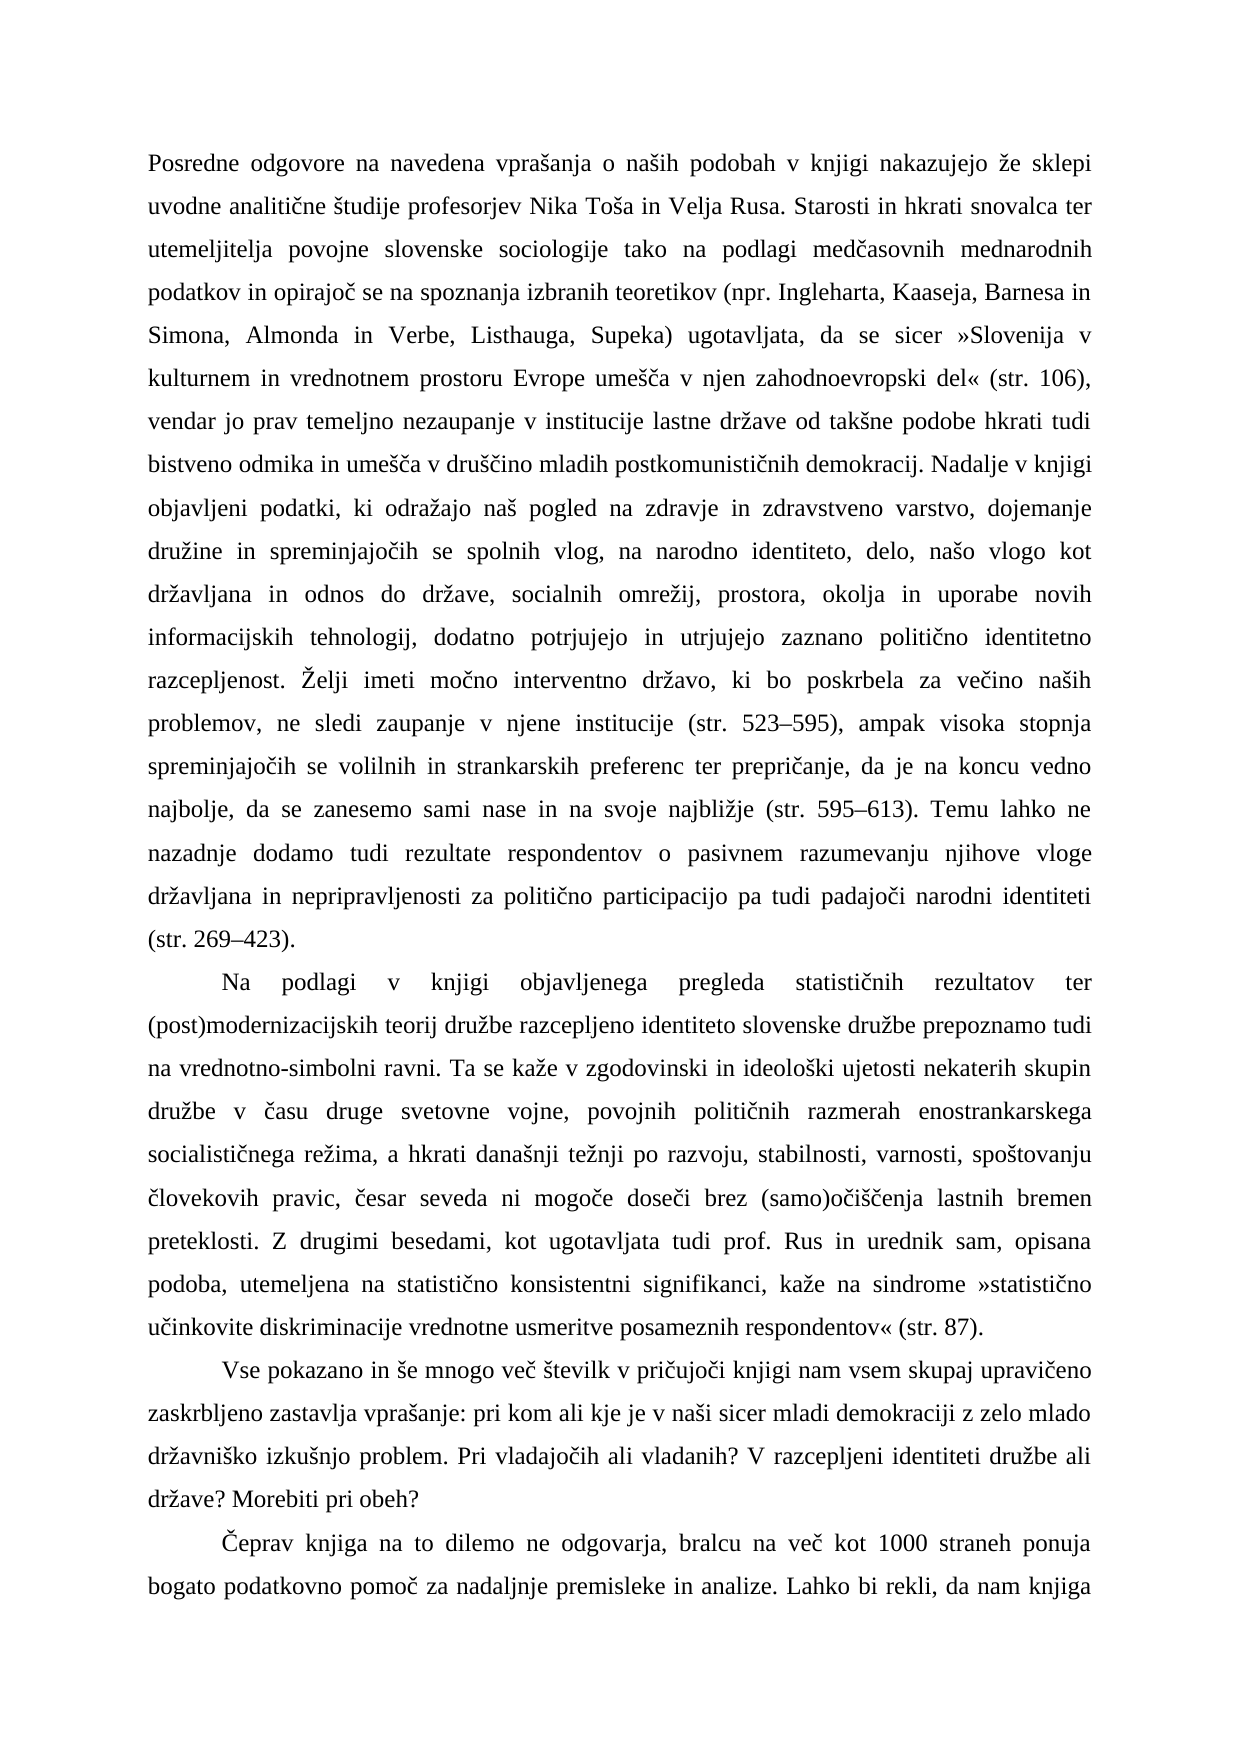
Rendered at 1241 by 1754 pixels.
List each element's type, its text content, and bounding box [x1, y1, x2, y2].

text Posredne odgovore na navedena vprašanja o naših podobah v knjigi nakazujejo že sklepi uvodne analitične študije profesorjev Nika Toša in Velja Rusa. Starosti in hkrati snovalca ter utemeljitelja povojne slovenske sociologije tako na podlagi medčasovnih mednarodnih podatkov in opirajoč se na spoznanja izbranih teoretikov (npr. Ingleharta, Kaaseja, Barnesa in Simona, Almonda in Verbe, Listhauga, Supeka) ugotavljata, da se sicer »Slovenija v kulturnem in vrednotnem prostoru Evrope umešča v njen zahodnoevropski del« (str. 106), vendar jo prav temeljno nezaupanje v institucije lastne države od takšne podobe hkrati tudi bistveno odmika in umešča v druščino mladih postkomunističnih demokracij. Nadalje v knjigi objavljeni podatki, ki odražajo naš pogled na zdravje in zdravstveno varstvo, dojemanje družine in spreminjajočih se spolnih vlog, na narodno identiteto, delo, našo vlogo kot državljana in odnos do države, socialnih omrežij, prostora, okolja in uporabe novih informacijskih tehnologij, dodatno potrjujejo in utrjujejo zaznano politično identitetno razcepljenost. Želji imeti močno interventno državo, ki bo poskrbela za večino naših problemov, ne sledi zaupanje v njene institucije (str. 523–595), ampak visoka stopnja spreminjajočih se volilnih in strankarskih preferenc ter prepričanje, da je na koncu vedno najbolje, da se zanesemo sami nase in na svoje najbližje (str. 595–613). Temu lahko ne nazadnje dodamo tudi rezultate respondentov o pasivnem razumevanju njihove vloge državljana in nepripravljenosti za politično participacijo pa tudi padajoči narodni identiteti (str. 269–423). [148, 148, 1093, 953]
text Na podlagi v knjigi objavljenega pregleda statističnih rezultatov ter (post)modernizacijskih teorij družbe razcepljeno identiteto slovenske družbe prepoznamo tudi na vrednotno-simbolni ravni. Ta se kaže v zgodovinski in ideološki ujetosti nekaterih skupin družbe v času druge svetovne vojne, povojnih političnih razmerah enostrankarskega socialističnega režima, a hkrati današnji težnji po razvoju, stabilnosti, varnosti, spoštovanju človekovih pravic, česar seveda ni mogoče doseči brez (samo)očiščenja lastnih bremen preteklosti. Z drugimi besedami, kot ugotavljata tudi prof. Rus in urednik sam, opisana podoba, utemeljena na statistično konsistentni signifikanci, kaže na sindrome »statistično učinkovite diskriminacije vrednotne usmeritve posameznih respondentov« (str. 87). [148, 967, 1093, 1341]
text Vse pokazano in še mnogo več številk v pričujoči knjigi nam vsem skupaj upravičeno zaskrbljeno zastavlja vprašanje: pri kom ali kje je v naši sicer mladi demokraciji z zelo mlado državniško izkušnjo problem. Pri vladajočih ali vladanih? V razcepljeni identiteti družbe ali države? Morebiti pri obeh? [148, 1355, 1093, 1513]
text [148, 1528, 1093, 1599]
